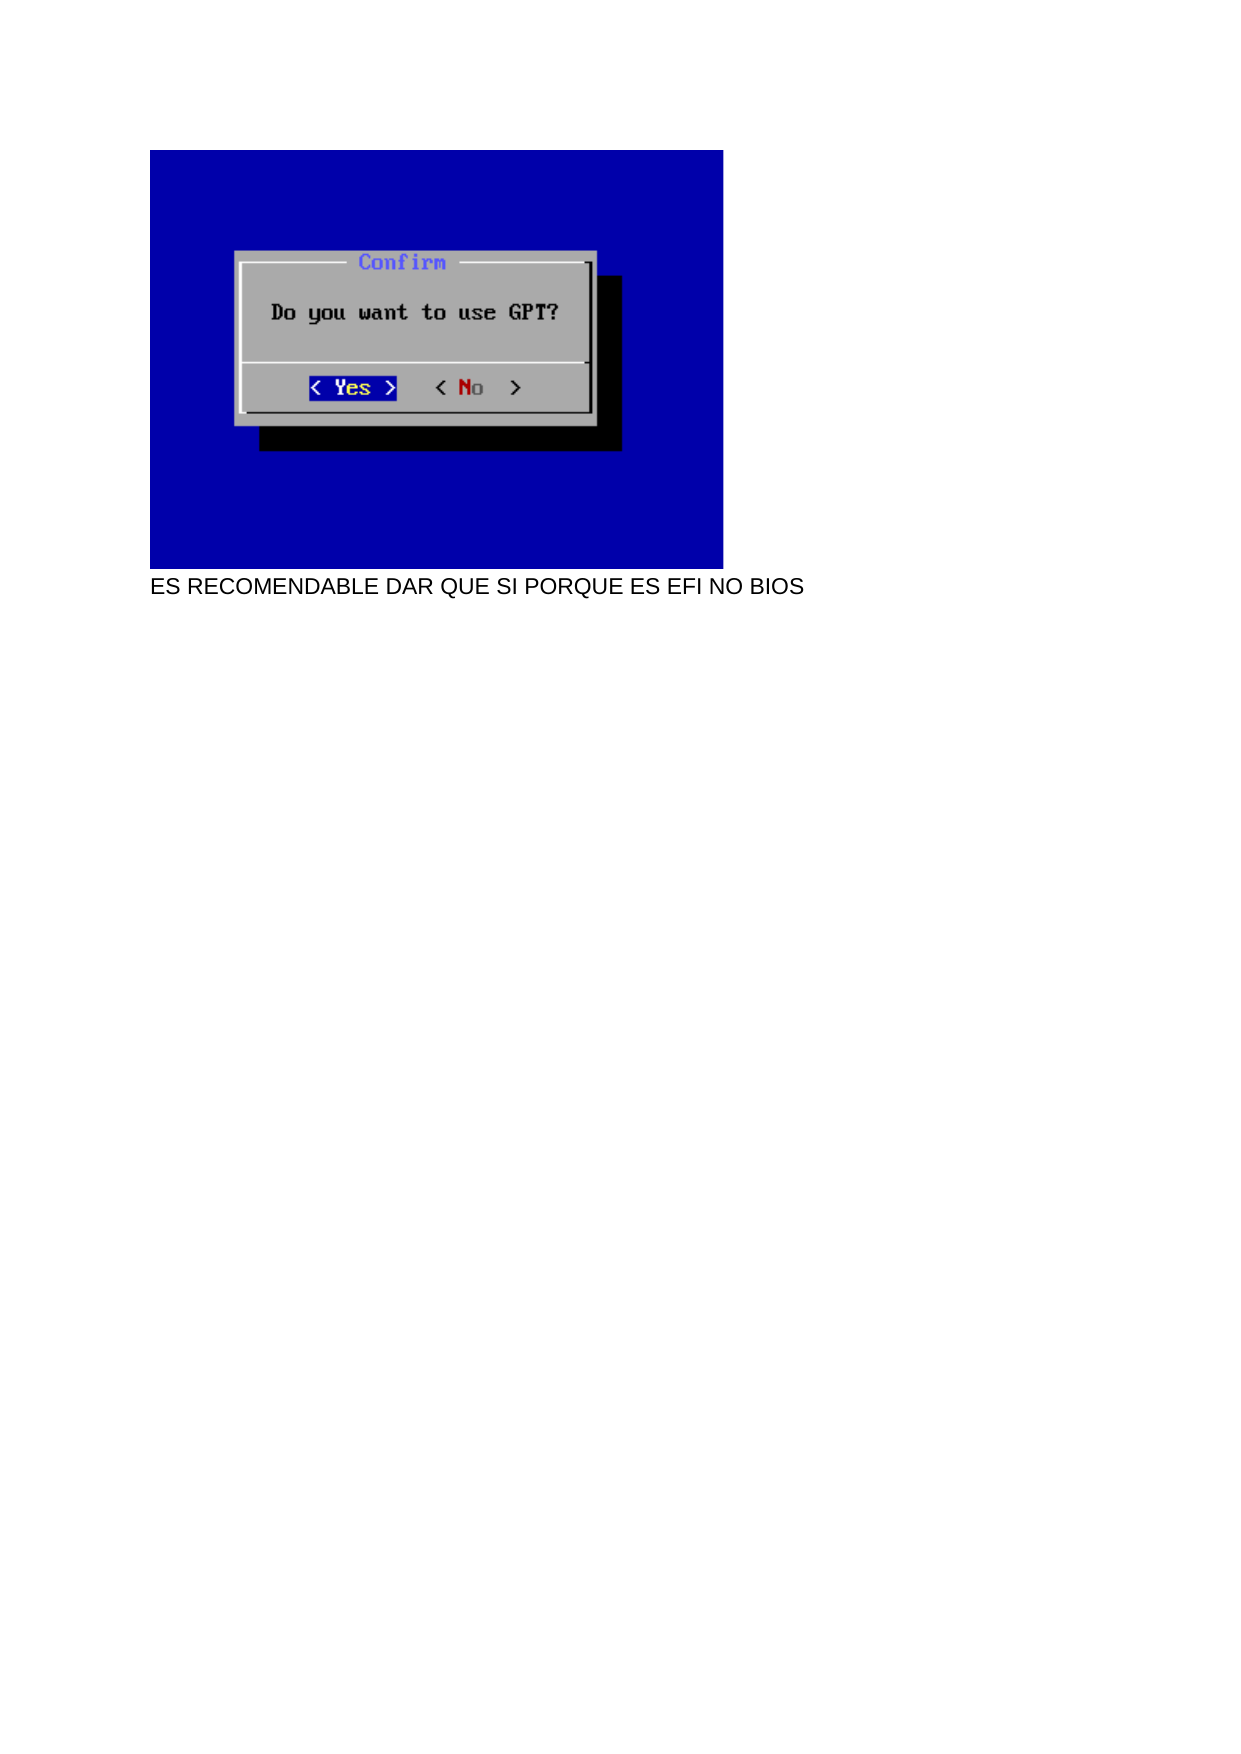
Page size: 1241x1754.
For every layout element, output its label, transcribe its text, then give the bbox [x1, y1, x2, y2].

text ES RECOMENDABLE DAR QUE SI PORQUE ES EFI NO BIOS [150, 573, 1090, 599]
picture [150, 150, 724, 569]
